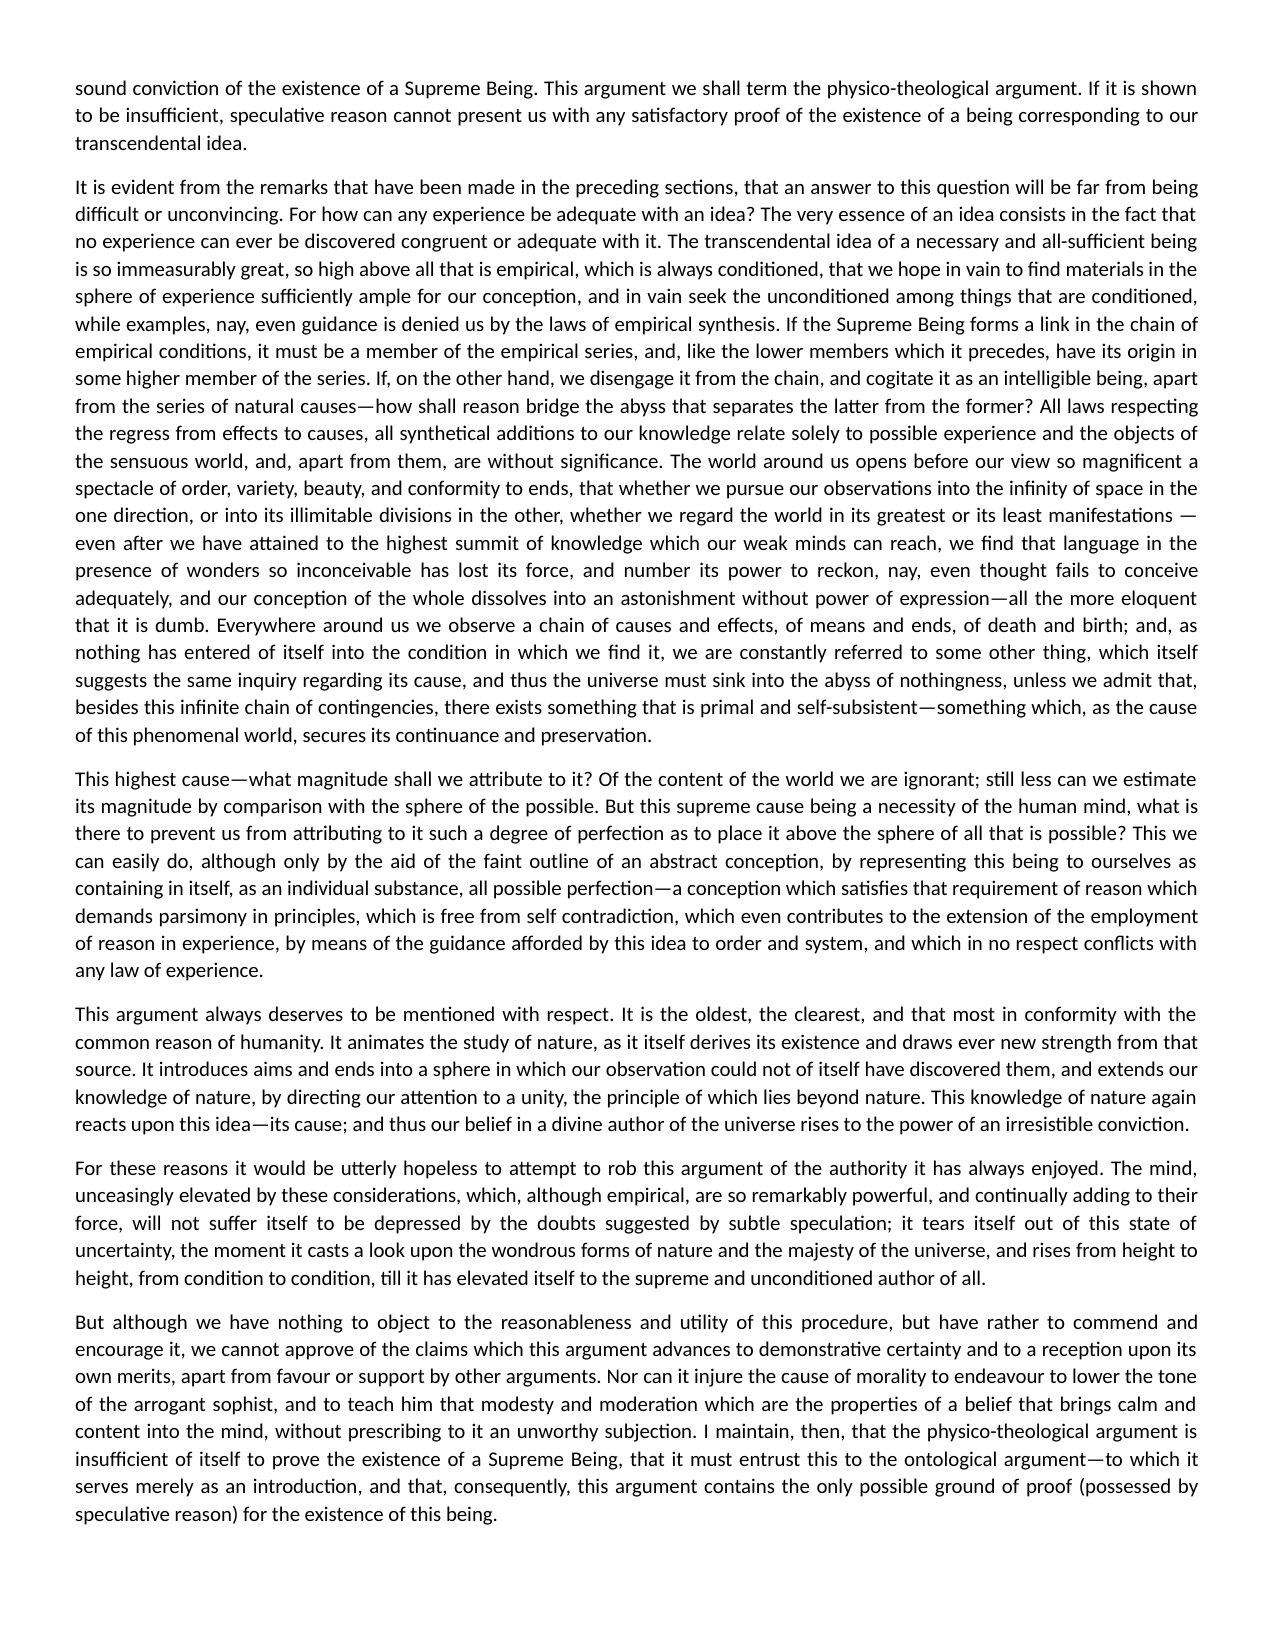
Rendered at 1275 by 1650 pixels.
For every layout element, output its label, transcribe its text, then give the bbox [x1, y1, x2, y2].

text But although we have nothing to object to the reasonableness and utility of this procedure, but have rather to commend and encourage it, we cannot approve of the claims which this argument advances to demonstrative certainty and to a reception upon its own merits, apart from favour or support by other arguments. Nor can it injure the cause of morality to endeavour to lower the tone of the arrogant sophist, and to teach him that modesty and moderation which are the properties of a belief that brings calm and content into the mind, without prescribing to it an unworthy subjection. I maintain, then, that the physico-theological argument is insufficient of itself to prove the existence of a Supreme Being, that it must entrust this to the ontological argument—to which it serves merely as an introduction, and that, consequently, this argument contains the only possible ground of proof (possessed by speculative reason) for the existence of this being. [75, 1309, 1200, 1526]
text It is evident from the remarks that have been made in the preceding sections, that an answer to this question will be far from being difficult or unconvincing. For how can any experience be adequate with an idea? The very essence of an idea consists in the fact that no experience can ever be discovered congruent or adequate with it. The transcendental idea of a necessary and all-sufficient being is so immeasurably great, so high above all that is empirical, which is always conditioned, that we hope in vain to find materials in the sphere of experience sufficiently ample for our conception, and in vain seek the unconditioned among things that are conditioned, while examples, nay, even guidance is denied us by the laws of empirical synthesis. If the Supreme Being forms a link in the chain of empirical conditions, it must be a member of the empirical series, and, like the lower members which it precedes, have its origin in some higher member of the series. If, on the other hand, we disengage it from the chain, and cogitate it as an intelligible being, apart from the series of natural causes—how shall reason bridge the abyss that separates the latter from the former? All laws respecting the regress from effects to causes, all synthetical additions to our knowledge relate solely to possible experience and the objects of the sensuous world, and, apart from them, are without significance. The world around us opens before our view so magnificent a spectacle of order, variety, beauty, and conformity to ends, that whether we pursue our observations into the infinity of space in the one direction, or into its illimitable divisions in the other, whether we regard the world in its greatest or its least manifestations —even after we have attained to the highest summit of knowledge which our weak minds can reach, we find that language in the presence of wonders so inconceivable has lost its force, and number its power to reckon, nay, even thought fails to conceive adequately, and our conception of the whole dissolves into an astonishment without power of expression—all the more eloquent that it is dumb. Everywhere around us we observe a chain of causes and effects, of means and ends, of death and birth; and, as nothing has entered of itself into the condition in which we find it, we are constantly referred to some other thing, which itself suggests the same inquiry regarding its cause, and thus the universe must sink into the abyss of nothingness, unless we admit that, besides this infinite chain of contingencies, there exists something that is primal and self-subsistent—something which, as the cause of this phenomenal world, secures its continuance and preservation. [75, 174, 1200, 747]
text This highest cause—what magnitude shall we attribute to it? Of the content of the world we are ignorant; still less can we estimate its magnitude by comparison with the sphere of the possible. But this supreme cause being a necessity of the human mind, what is there to prevent us from attributing to it such a degree of perfection as to place it above the sphere of all that is possible? This we can easily do, although only by the aid of the faint outline of an abstract conception, by representing this being to ourselves as containing in itself, as an individual substance, all possible perfection—a conception which satisfies that requirement of reason which demands parsimony in principles, which is free from self contradiction, which even contributes to the extension of the employment of reason in experience, by means of the guidance afforded by this idea to order and system, and which in no respect conflicts with any law of experience. [75, 766, 1200, 983]
text For these reasons it would be utterly hopeless to attempt to rob this argument of the authority it has always enjoyed. The mind, unceasingly elevated by these considerations, which, although empirical, are so remarkably powerful, and continually adding to their force, will not suffer itself to be depressed by the doubts suggested by subtle speculation; it tears itself out of this state of uncertainty, the moment it casts a look upon the wondrous forms of nature and the majesty of the universe, and rises from height to height, from condition to condition, till it has elevated itself to the supreme and unconditioned author of all. [75, 1155, 1200, 1290]
text This argument always deserves to be mentioned with respect. It is the oldest, the clearest, and that most in conformity with the common reason of humanity. It animates the study of nature, as it itself derives its existence and draws ever new strength from that source. It introduces aims and ends into a sphere in which our observation could not of itself have discovered them, and extends our knowledge of nature, by directing our attention to a unity, the principle of which lies beyond nature. This knowledge of nature again reacts upon this idea—its cause; and thus our belief in a divine author of the universe rises to the power of an irresistible conviction. [75, 1002, 1200, 1137]
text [75, 75, 1200, 155]
